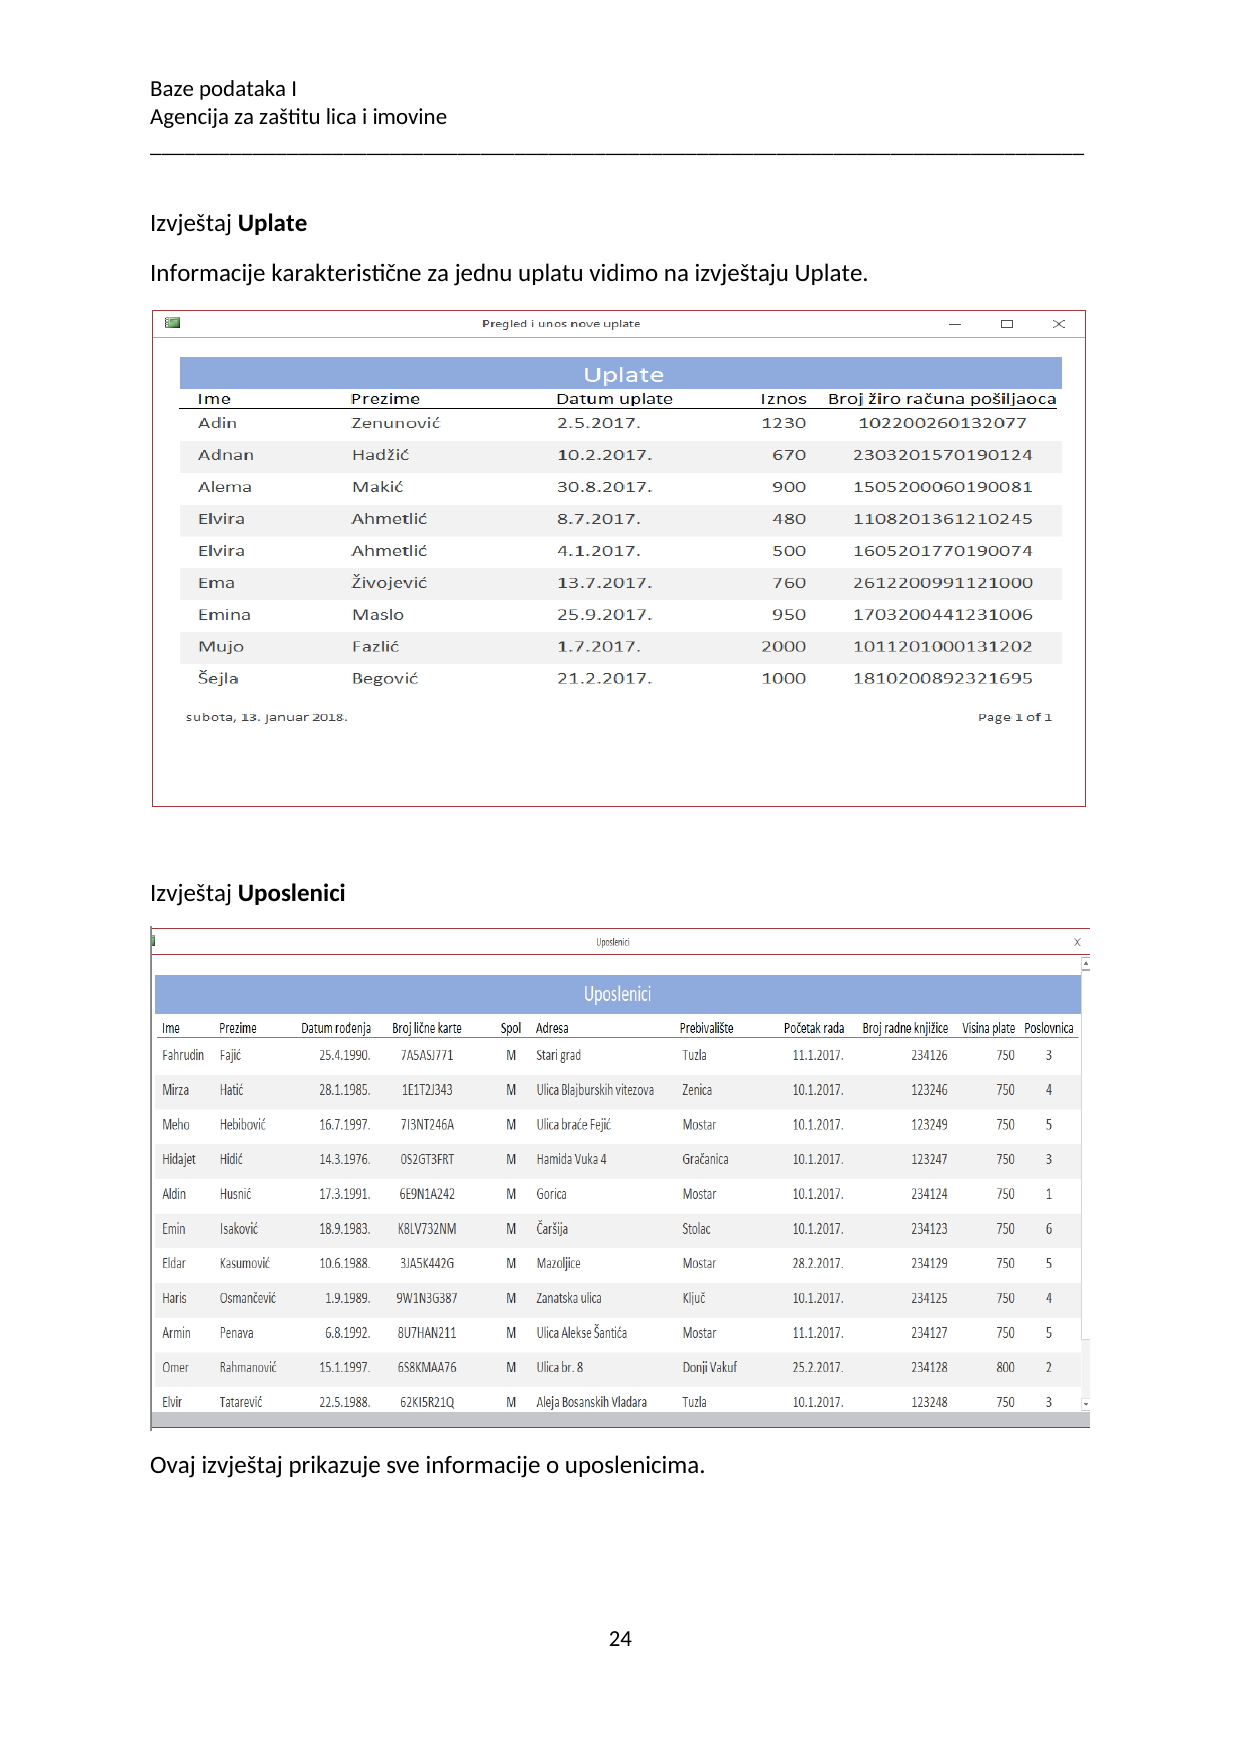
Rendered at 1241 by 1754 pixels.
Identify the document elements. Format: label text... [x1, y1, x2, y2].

text Izvještaj Uplate [150, 207, 1090, 238]
picture [150, 926, 1091, 1431]
text Informacije karakteristične za jednu uplatu vidimo na izvještaju Uplate. [150, 257, 1090, 287]
text Izvještaj Uposlenici [150, 877, 1090, 908]
picture [150, 306, 1091, 809]
text Ovaj izvještaj prikazuje sve informacije o uposlenicima. [150, 1449, 1090, 1480]
